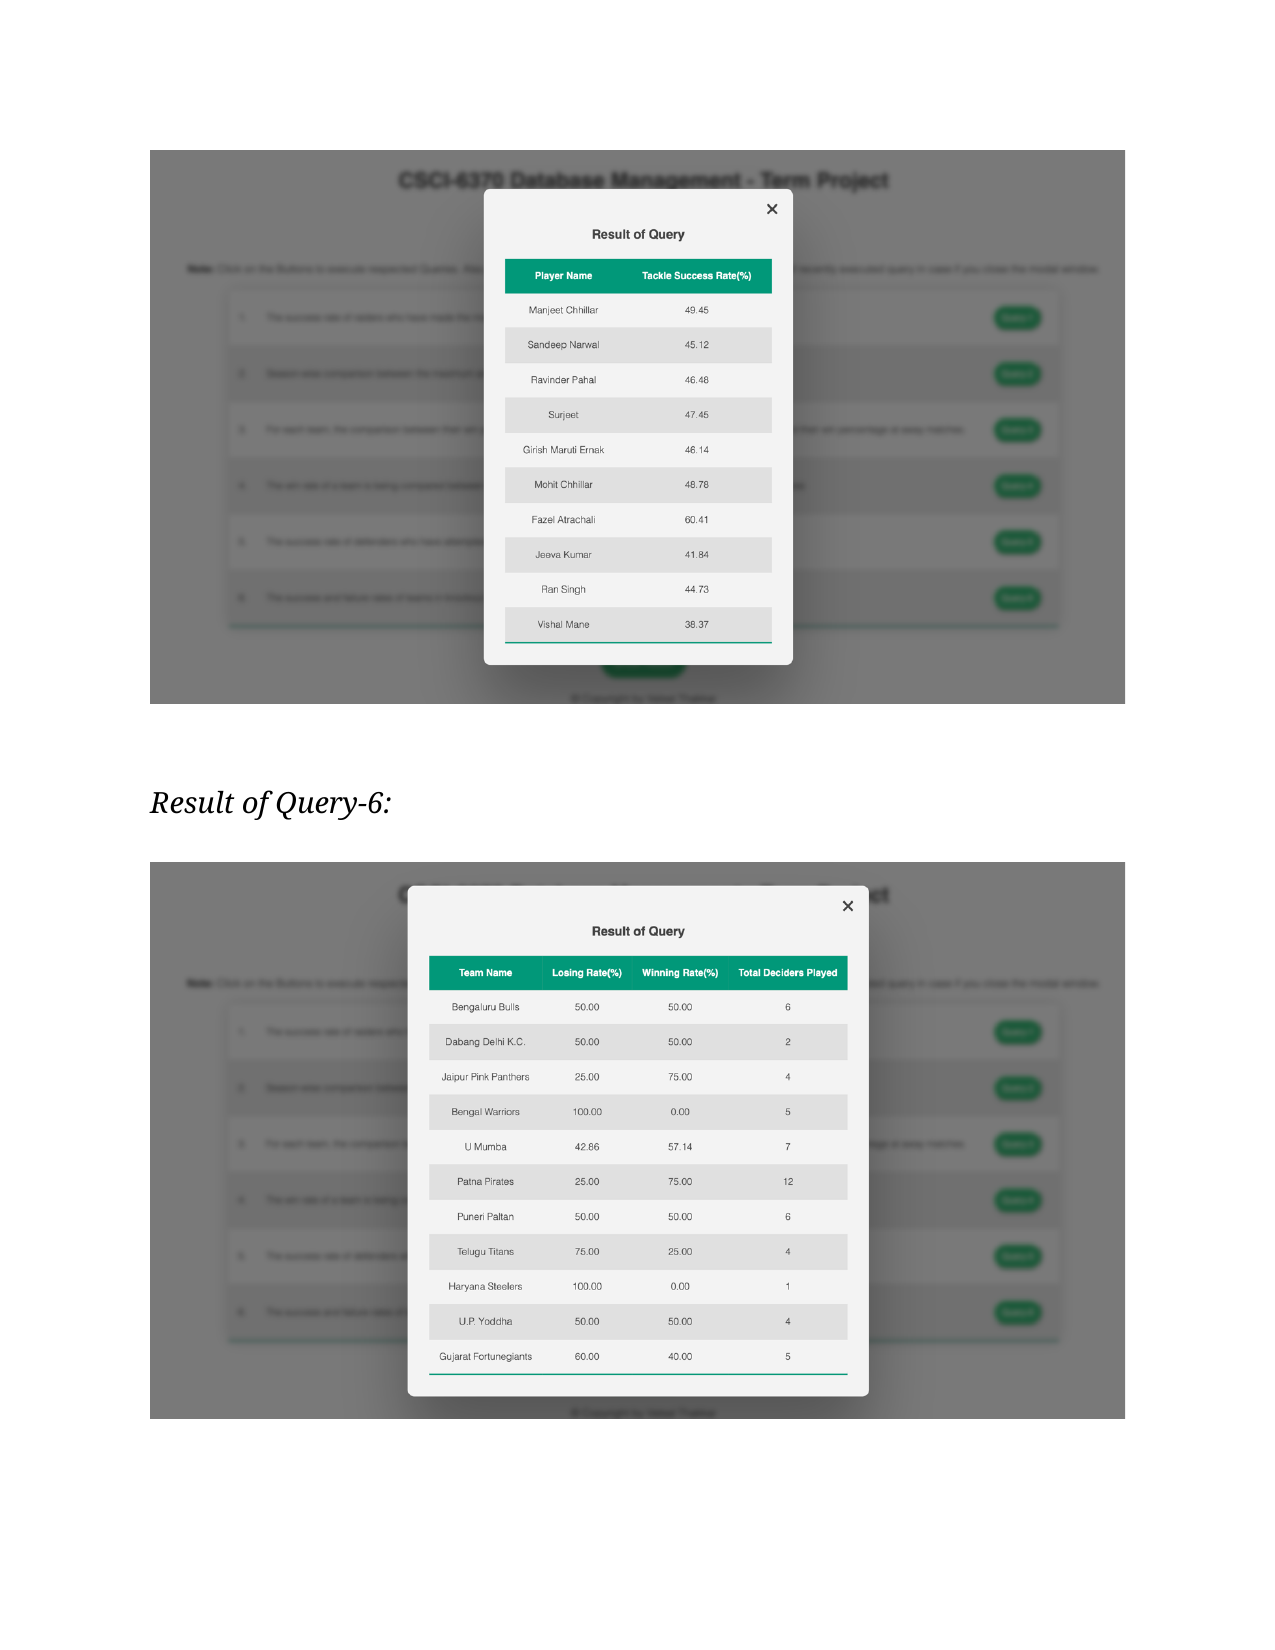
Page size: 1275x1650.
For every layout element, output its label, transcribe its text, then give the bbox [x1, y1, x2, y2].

text Result of Query-6: [150, 783, 1125, 822]
picture [150, 150, 1125, 704]
picture [150, 862, 1125, 1419]
